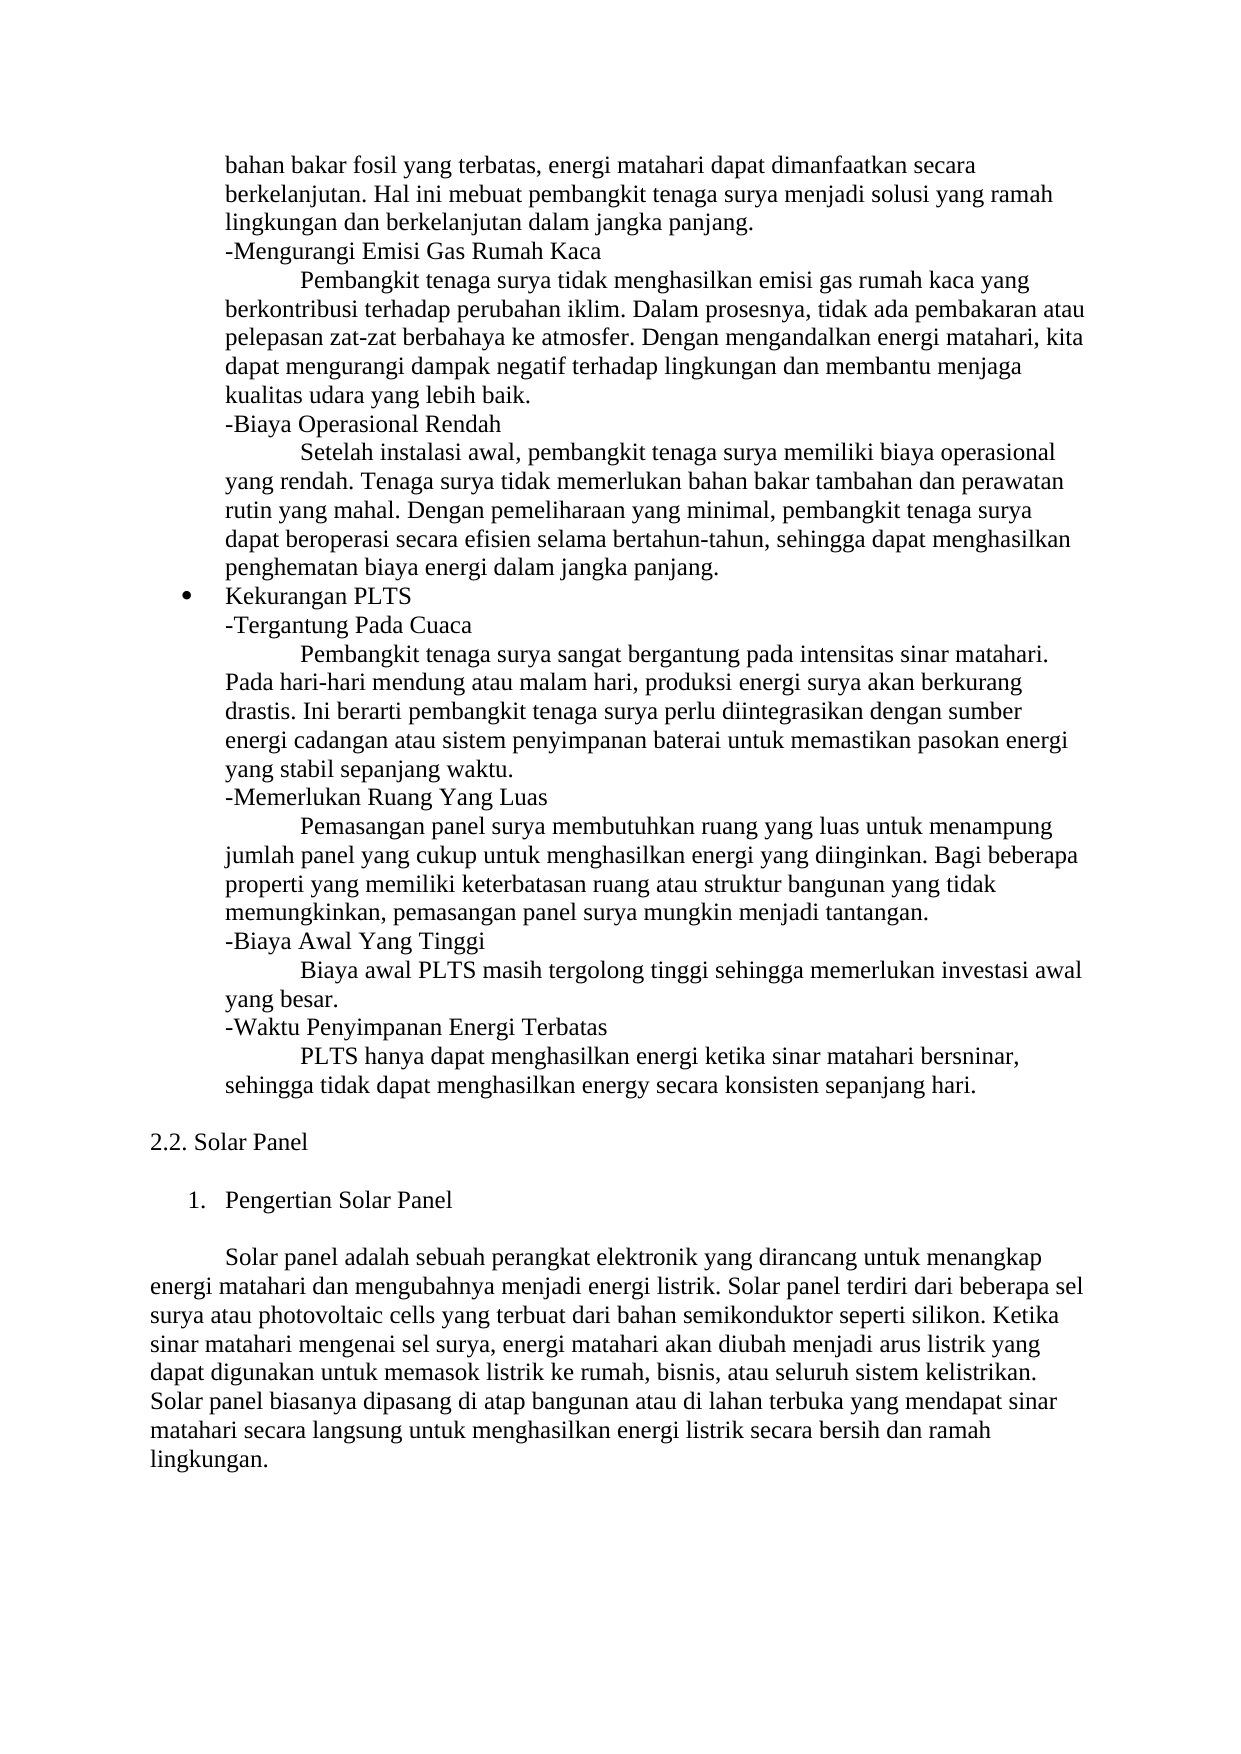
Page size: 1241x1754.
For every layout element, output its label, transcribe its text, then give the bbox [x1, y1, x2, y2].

text Pembangkit tenaga surya sangat bergantung pada intensitas sinar matahari. Pada hari-hari mendung atau malam hari, produksi energi surya akan berkurang drastis. Ini berarti pembangkit tenaga surya perlu diintegrasikan dengan sumber energi cadangan atau sistem penyimpanan baterai untuk memastikan pasokan energi yang stabil sepanjang waktu. [225, 639, 1090, 782]
text -Memerlukan Ruang Yang Luas [225, 782, 1090, 811]
text Setelah instalasi awal, pembangkit tenaga surya memiliki biaya operasional yang rendah. Tenaga surya tidak memerlukan bahan bakar tambahan dan perawatan rutin yang mahal. Dengan pemeliharaan yang minimal, pembangkit tenaga surya dapat beroperasi secara efisien selama bertahun-tahun, sehingga dapat menghasilkan penghematan biaya energi dalam jangka panjang. [225, 437, 1090, 581]
text Solar panel adalah sebuah perangkat elektronik yang dirancang untuk menangkap energi matahari dan mengubahnya menjadi energi listrik. Solar panel terdiri dari beberapa sel surya atau photovoltaic cells yang terbuat dari bahan semikonduktor seperti silikon. Ketika sinar matahari mengenai sel surya, energi matahari akan diubah menjadi arus listrik yang dapat digunakan untuk memasok listrik ke rumah, bisnis, atau seluruh sistem kelistrikan. Solar panel biasanya dipasang di atap bangunan atau di lahan terbuka yang mendapat sinar matahari secara langsung untuk menghasilkan energi listrik secara bersih dan ramah lingkungan. [150, 1242, 1090, 1472]
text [225, 150, 1090, 236]
text PLTS hanya dapat menghasilkan energi ketika sinar matahari bersninar, sehingga tidak dapat menghasilkan energy secara konsisten sepanjang hari. [225, 1041, 1090, 1099]
text 2.2. Solar Panel [150, 1127, 1090, 1156]
text -Biaya Awal Yang Tinggi [150, 926, 1090, 955]
text -Tergantung Pada Cuaca [150, 610, 1090, 639]
text Biaya awal PLTS masih tergolong tinggi sehingga memerlukan investasi awal yang besar. [225, 955, 1090, 1012]
text -Mengurangi Emisi Gas Rumah Kaca [150, 236, 1090, 265]
list Kekurangan PLTS [187, 581, 1090, 610]
text Pembangkit tenaga surya tidak menghasilkan emisi gas rumah kaca yang berkontribusi terhadap perubahan iklim. Dalam prosesnya, tidak ada pembakaran atau pelepasan zat-zat berbahaya ke atmosfer. Dengan mengandalkan energi matahari, kita dapat mengurangi dampak negatif terhadap lingkungan dan membantu menjaga kualitas udara yang lebih baik. [225, 265, 1090, 409]
text -Biaya Operasional Rendah [150, 409, 1090, 437]
text -Waktu Penyimpanan Energi Terbatas [150, 1012, 1090, 1041]
list Pengertian Solar Panel [187, 1185, 1090, 1214]
text Pemasangan panel surya membutuhkan ruang yang luas untuk menampung jumlah panel yang cukup untuk menghasilkan energi yang diinginkan. Bagi beberapa properti yang memiliki keterbatasan ruang atau struktur bangunan yang tidak memungkinkan, pemasangan panel surya mungkin menjadi tantangan. [225, 811, 1090, 926]
